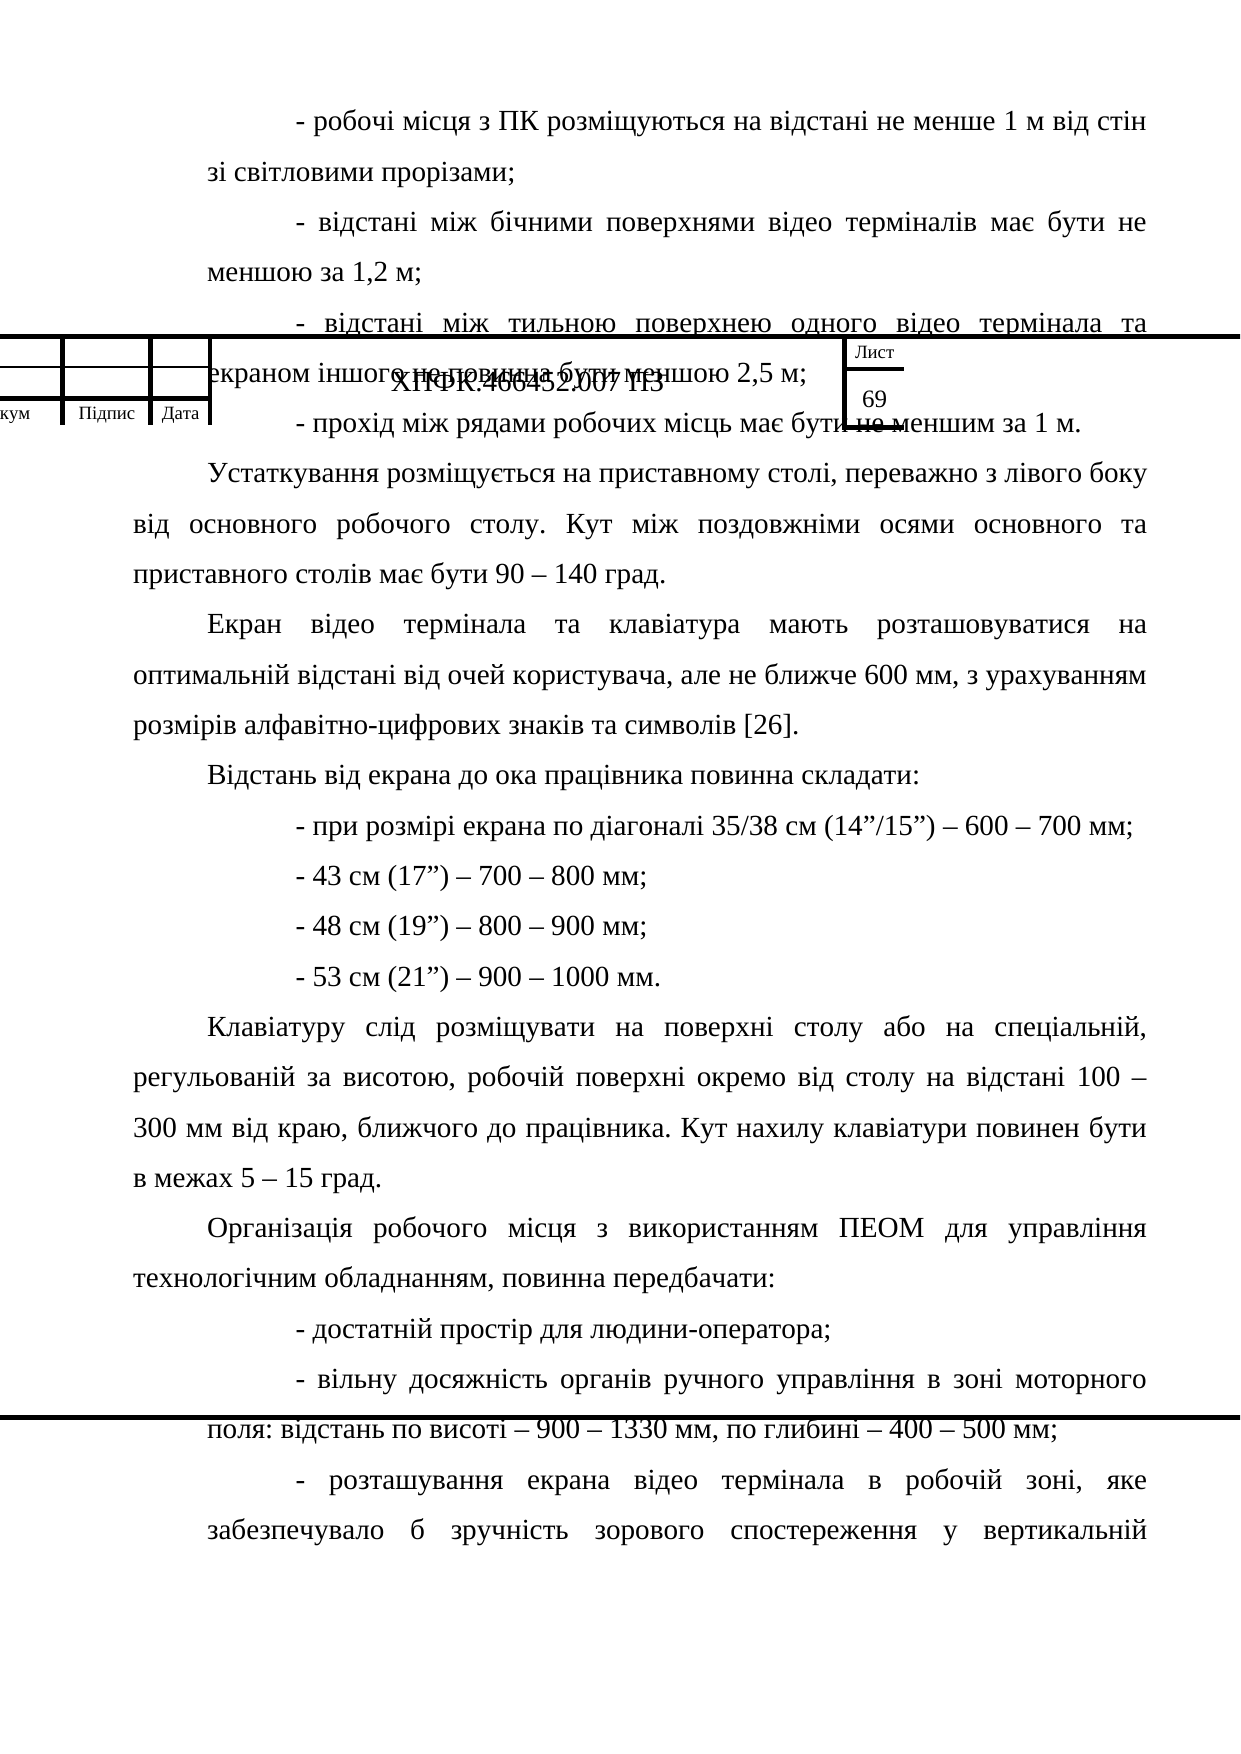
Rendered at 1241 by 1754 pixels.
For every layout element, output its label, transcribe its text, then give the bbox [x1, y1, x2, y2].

text Відстань від екрана до ока працівника повинна складати: [133, 757, 1148, 791]
text - при розмірі екрана по діагоналі 35/38 см (14”/15”) – 600 – ; [207, 808, 1148, 841]
text - () – 800 – ; [207, 908, 1148, 942]
text Клавіатуру слід розміщувати на поверхні столу або на спеціальній, регульованій за висотою, робочій поверхні окремо від столу на відстані 100 – від краю, ближчого до працівника. Кут нахилу клавіатури повинен бути в межах 5 – 15 град. [133, 1009, 1148, 1193]
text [207, 1462, 1148, 1546]
text - достатній простір для людини-оператора; [207, 1311, 1148, 1344]
text Устаткування розміщується на приставному столі, переважно з лівого боку від основного робочого столу. Кут між поздовжніми осями основного та приставного столів має бути 90 – 140 град. [133, 456, 1148, 590]
text - вільну досяжність органів ручного управління в зоні моторного поля: відстань по висоті – 900 – , по глибині – 400 – ; [207, 1361, 1148, 1445]
text Організація робочого місця з використанням ПЕОМ для управління технологічним обладнанням, повинна передбачати: [133, 1210, 1148, 1294]
text - відстані між бічними поверхнями відео терміналів має бути не меншою за ; [207, 204, 1148, 288]
text - прохід між рядами робочих місць має бути не меншим за . [133, 405, 1148, 439]
text - () – 900 – . [207, 959, 1148, 992]
text Екран відео термінала та клавіатура мають розташовуватися на оптимальній відстані від очей користувача, але не ближче , з урахуванням розмірів алфавітно-цифрових знаків та символів [26]. [133, 607, 1148, 741]
text - робочі місця з ПК розміщуються на відстані не менше від стін зі світловими прорізами; [207, 103, 1148, 187]
text - () – 700 – ; [207, 858, 1148, 892]
text - відстані між тильною поверхнею одного відео термінала та екраном іншого не повинна бути меншою ; [207, 305, 1148, 388]
